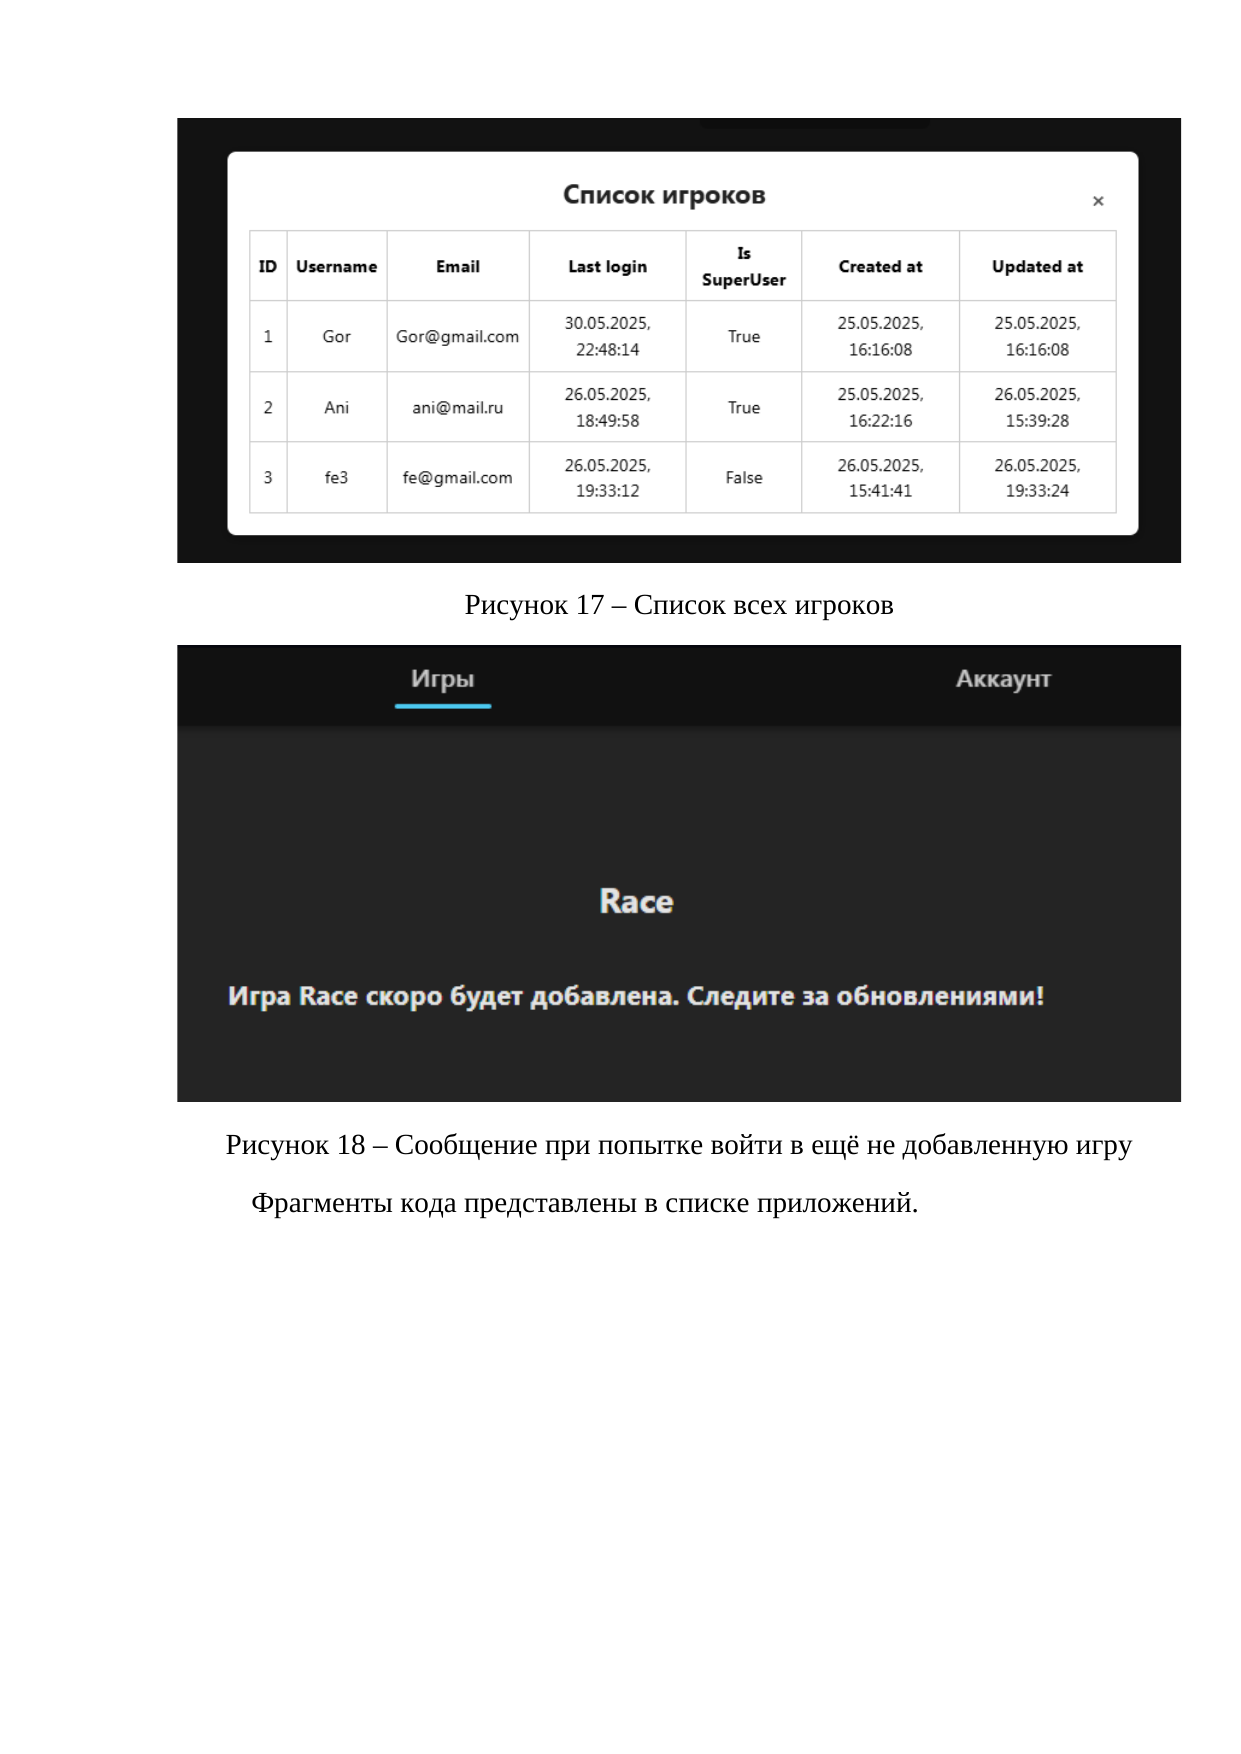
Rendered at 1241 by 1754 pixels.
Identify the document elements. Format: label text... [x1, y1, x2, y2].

picture [177, 118, 1182, 563]
picture [177, 645, 1182, 1102]
text Рисунок 17 – Список всех игроков [177, 587, 1181, 621]
text Фрагменты кода представлены в списке приложений. [177, 1185, 1181, 1219]
text Рисунок 18 – Сообщение при попытке войти в ещё не добавленную игру [177, 1127, 1181, 1160]
